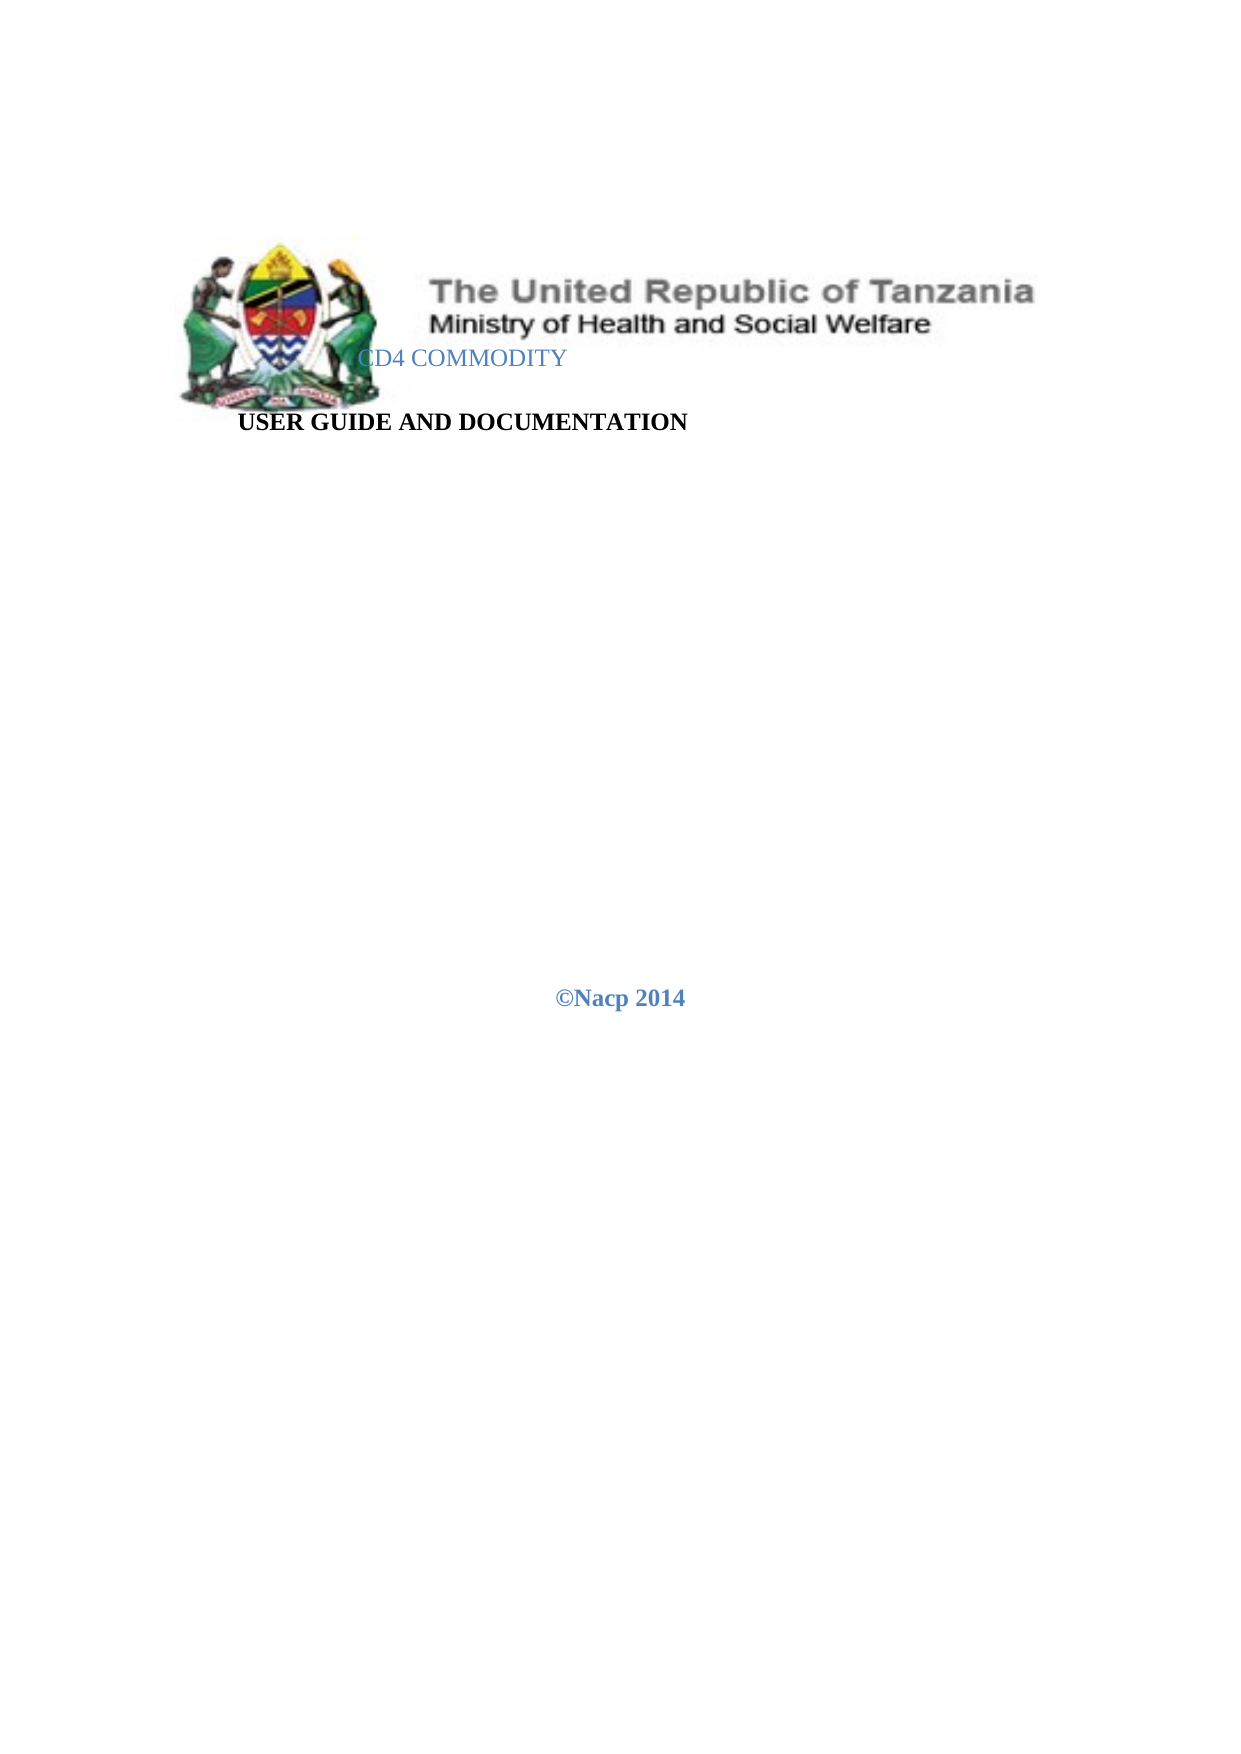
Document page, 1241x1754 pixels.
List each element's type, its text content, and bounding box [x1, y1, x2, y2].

text USER GUIDE AND DOCUMENTATION [150, 407, 775, 436]
picture [157, 201, 1072, 428]
text ©Nacp 2014 [150, 983, 1090, 1012]
text CD4 COMMODITY [150, 343, 775, 372]
